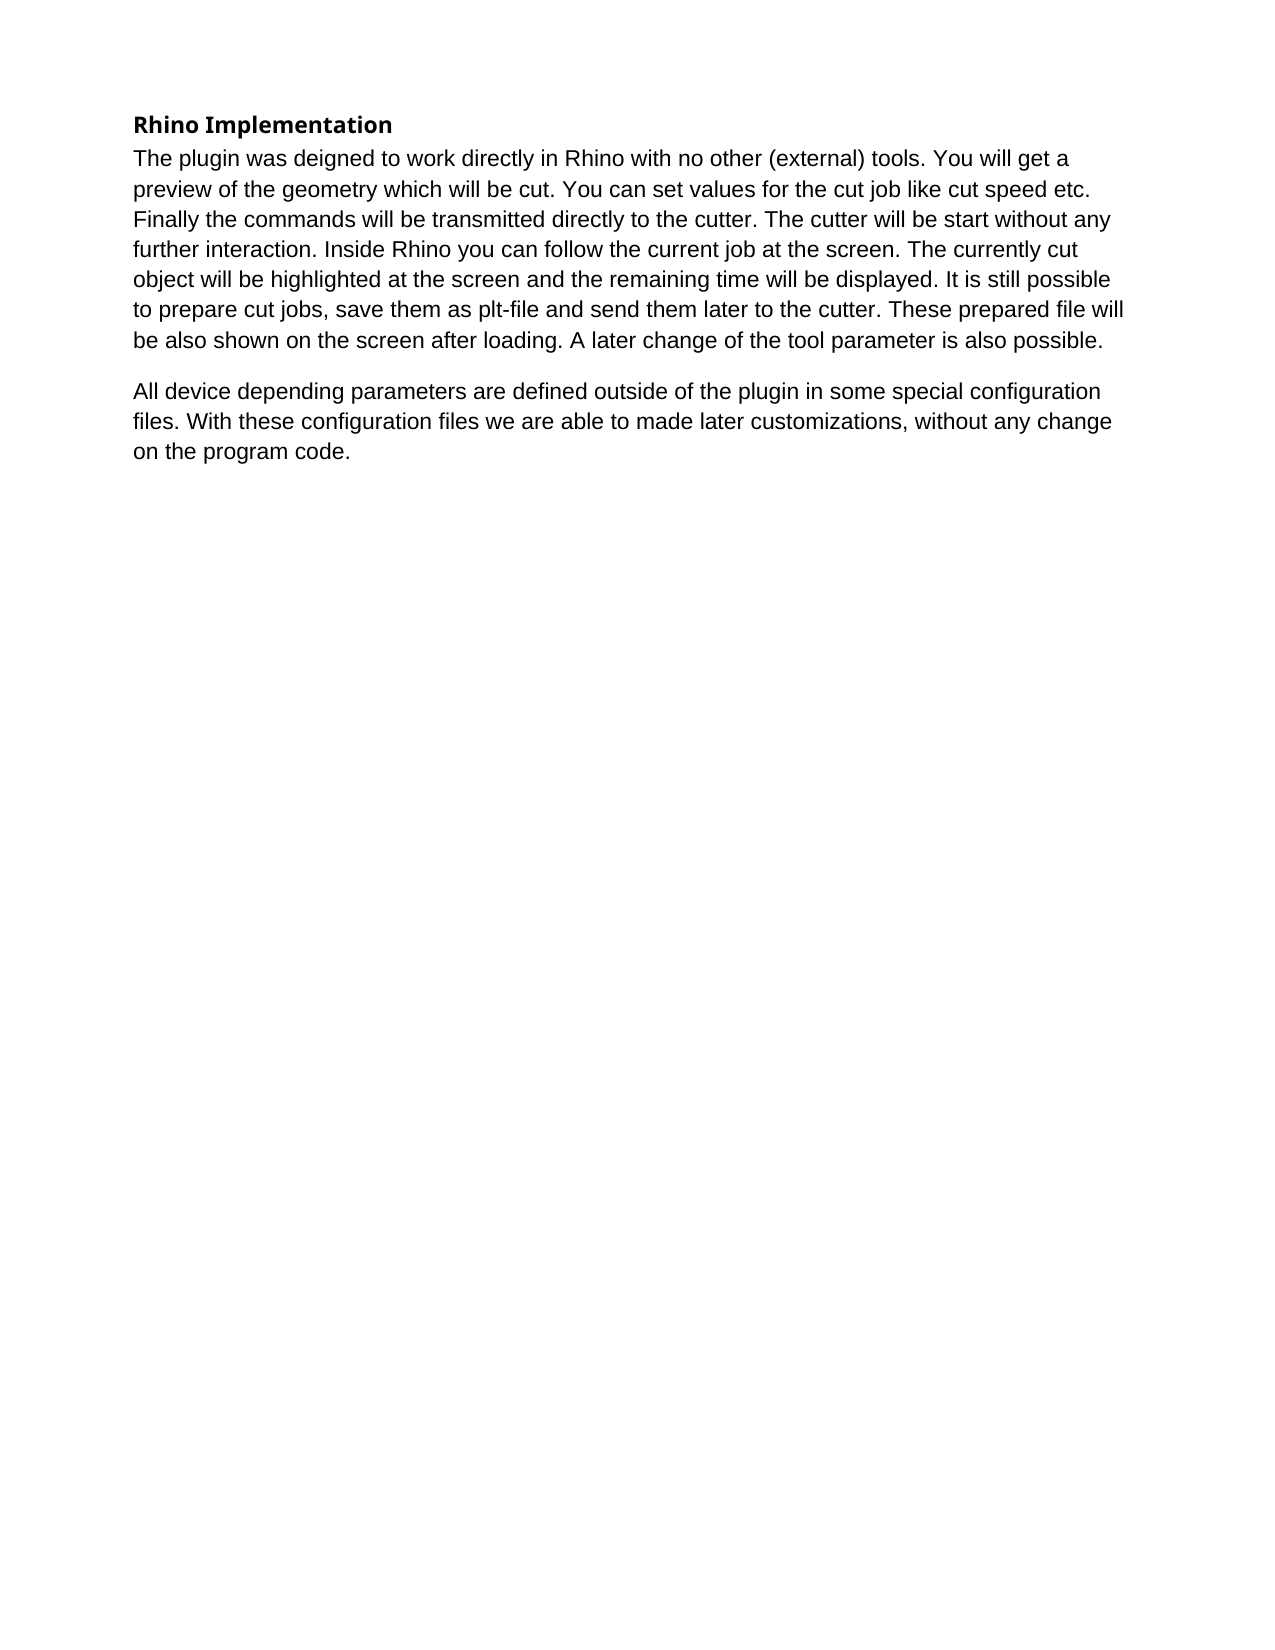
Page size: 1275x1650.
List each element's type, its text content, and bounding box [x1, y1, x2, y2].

subtitle Rhino Implementation [133, 109, 1127, 141]
text The plugin was deigned to work directly in Rhino with no other (external) tools. You will get a preview of the geometry which will be cut. You can set values for the cut job like cut speed etc. Finally the commands will be transmitted directly to the cutter. The cutter will be start without any further interaction. Inside Rhino you can follow the current job at the screen. The currently cut object will be highlighted at the screen and the remaining time will be displayed. It is still possible to prepare cut jobs, save them as plt-file and send them later to the cutter. These prepared file will be also shown on the screen after loading. A later change of the tool parameter is also possible. [133, 145, 1127, 353]
text All device depending parameters are defined outside of the plugin in some special configuration files. With these configuration files we are able to made later customizations, without any change on the program code. [133, 378, 1127, 464]
